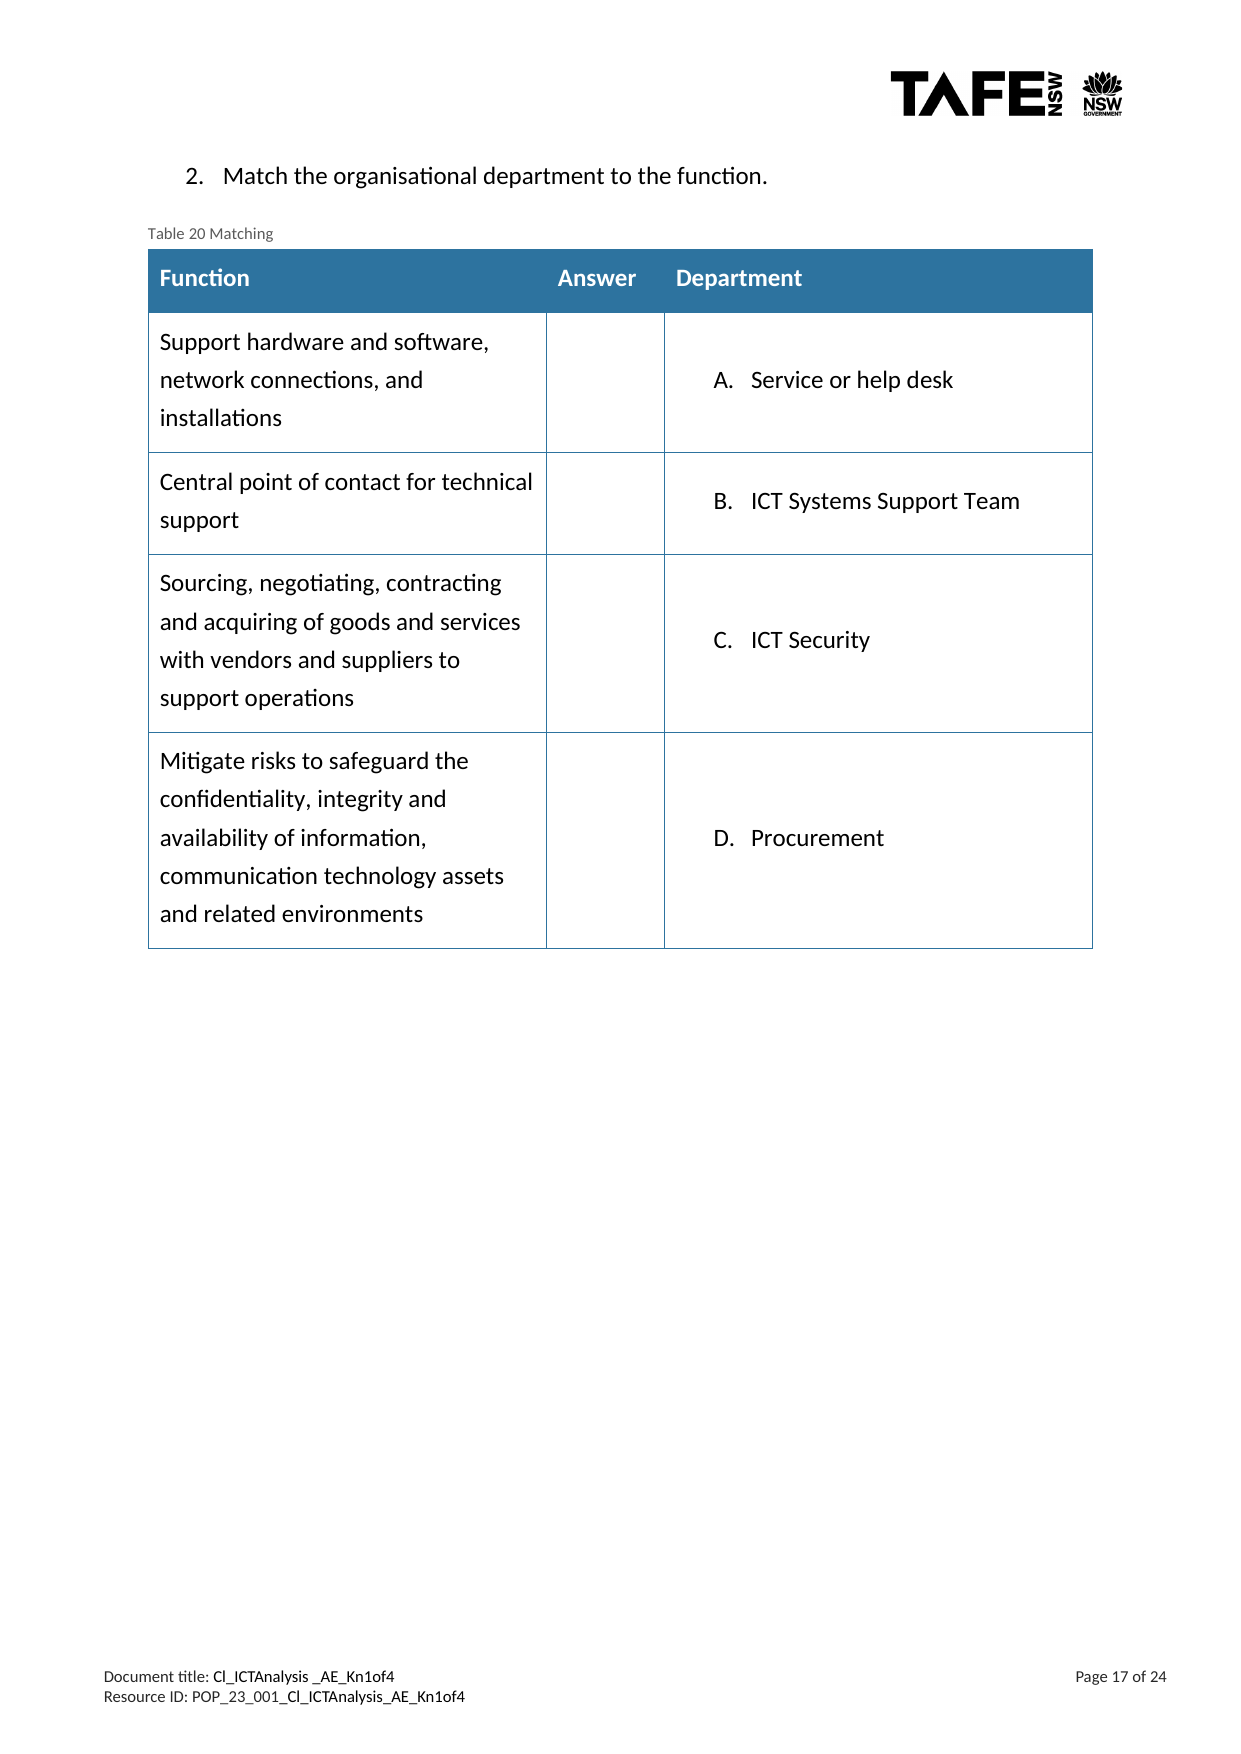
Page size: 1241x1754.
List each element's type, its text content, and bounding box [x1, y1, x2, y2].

table_header Department [665, 250, 1092, 312]
table_cell Support hardware and software, network connections, and installations [149, 313, 546, 452]
table_cell Central point of contact for technical support [149, 453, 546, 554]
table_cell Procurement [665, 733, 1092, 948]
table_cell Mitigate risks to safeguard the confidentiality, integrity and availability of information, communication technology assets and related environments [149, 733, 546, 948]
table_cell [547, 453, 664, 554]
table_cell Sourcing, negotiating, contracting and acquiring of goods and services with vendors and suppliers to support operations [149, 555, 546, 732]
table_cell [547, 733, 664, 948]
table_cell [547, 313, 664, 452]
list Match the organisational department to the function. [185, 160, 1092, 191]
table_cell ICT Security [665, 555, 1092, 732]
table_cell ICT Systems Support Team [665, 453, 1092, 554]
table_header Function [149, 250, 546, 312]
table_cell [547, 555, 664, 732]
table_header Answer [547, 250, 664, 312]
table_cell Service or help desk [665, 313, 1092, 452]
picture [890, 71, 1123, 116]
